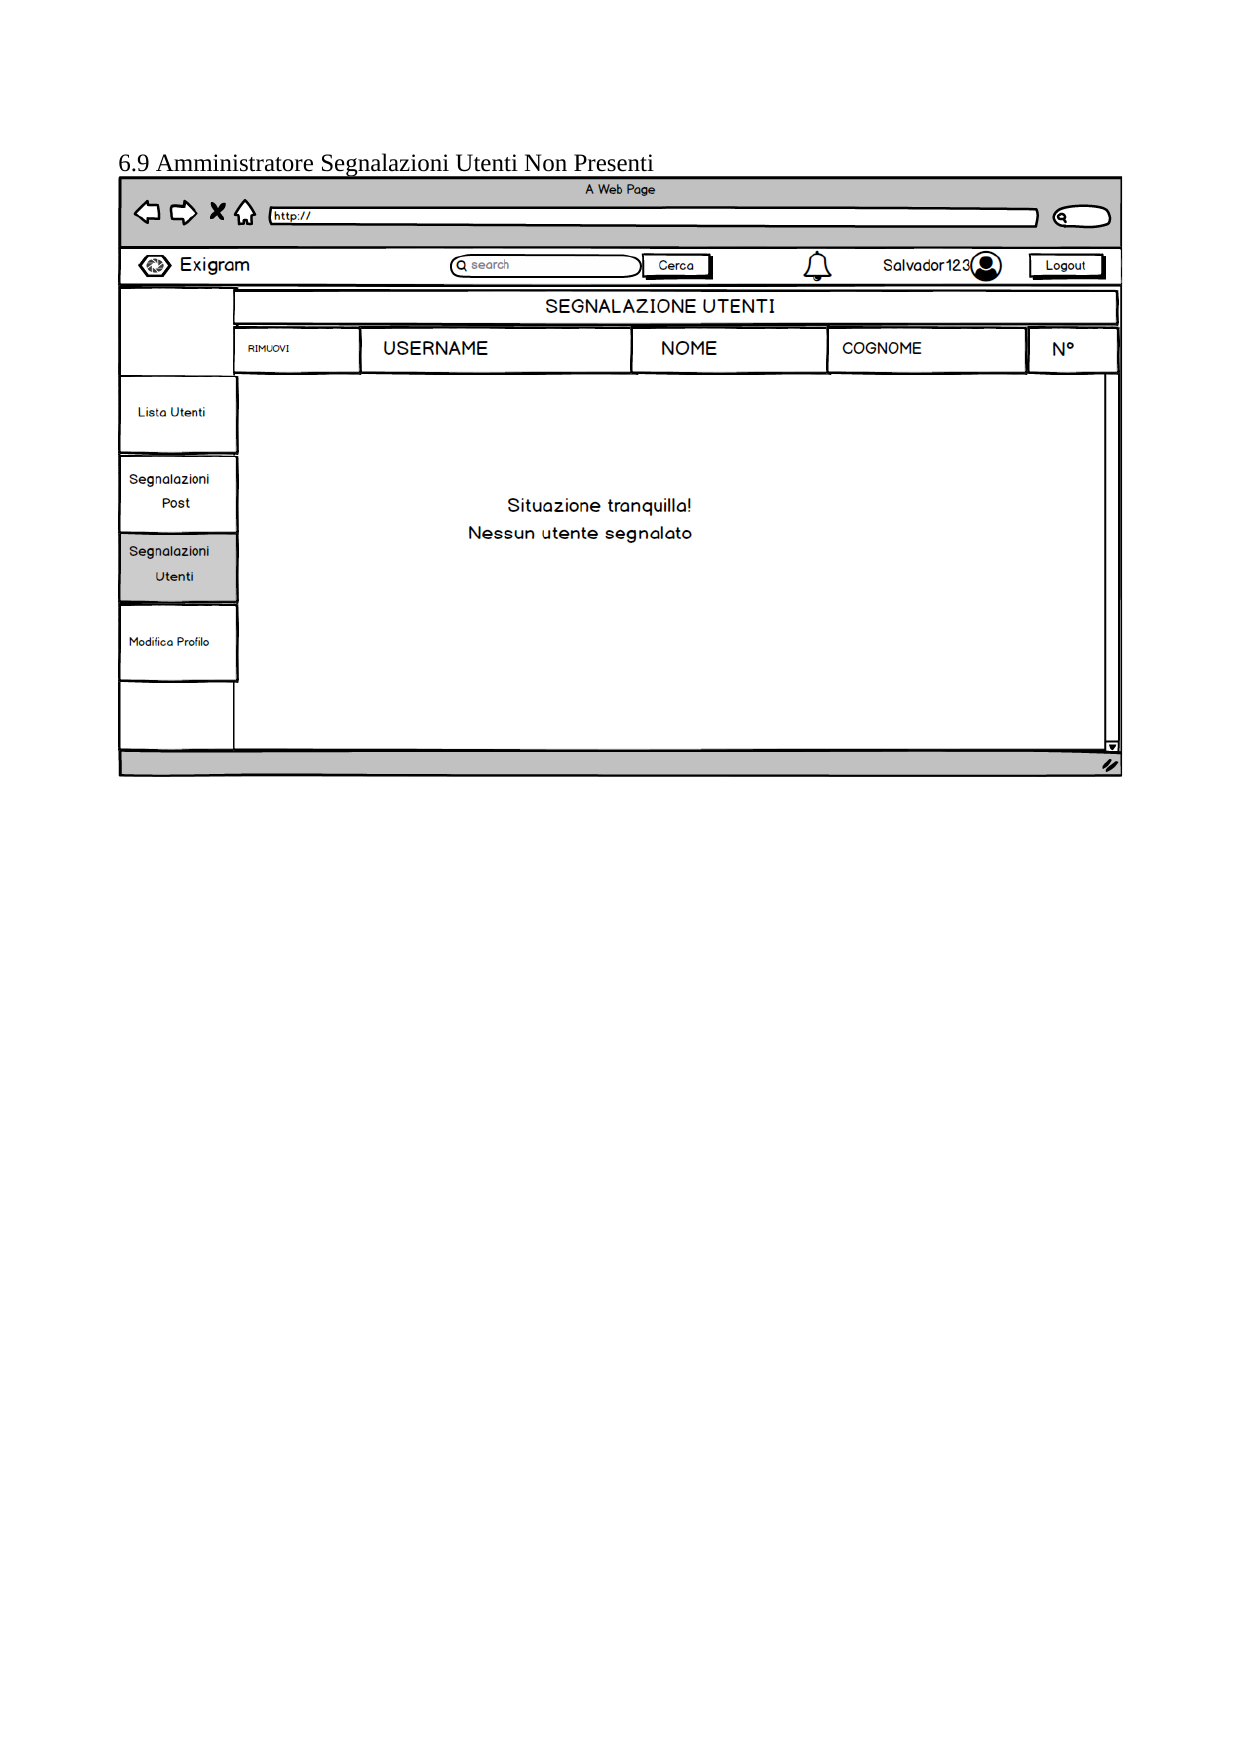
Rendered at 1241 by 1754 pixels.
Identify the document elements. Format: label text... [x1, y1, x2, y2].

picture [118, 176, 1123, 777]
text 6.9 Amministratore Segnalazioni Utenti Non Presenti [118, 148, 1122, 176]
